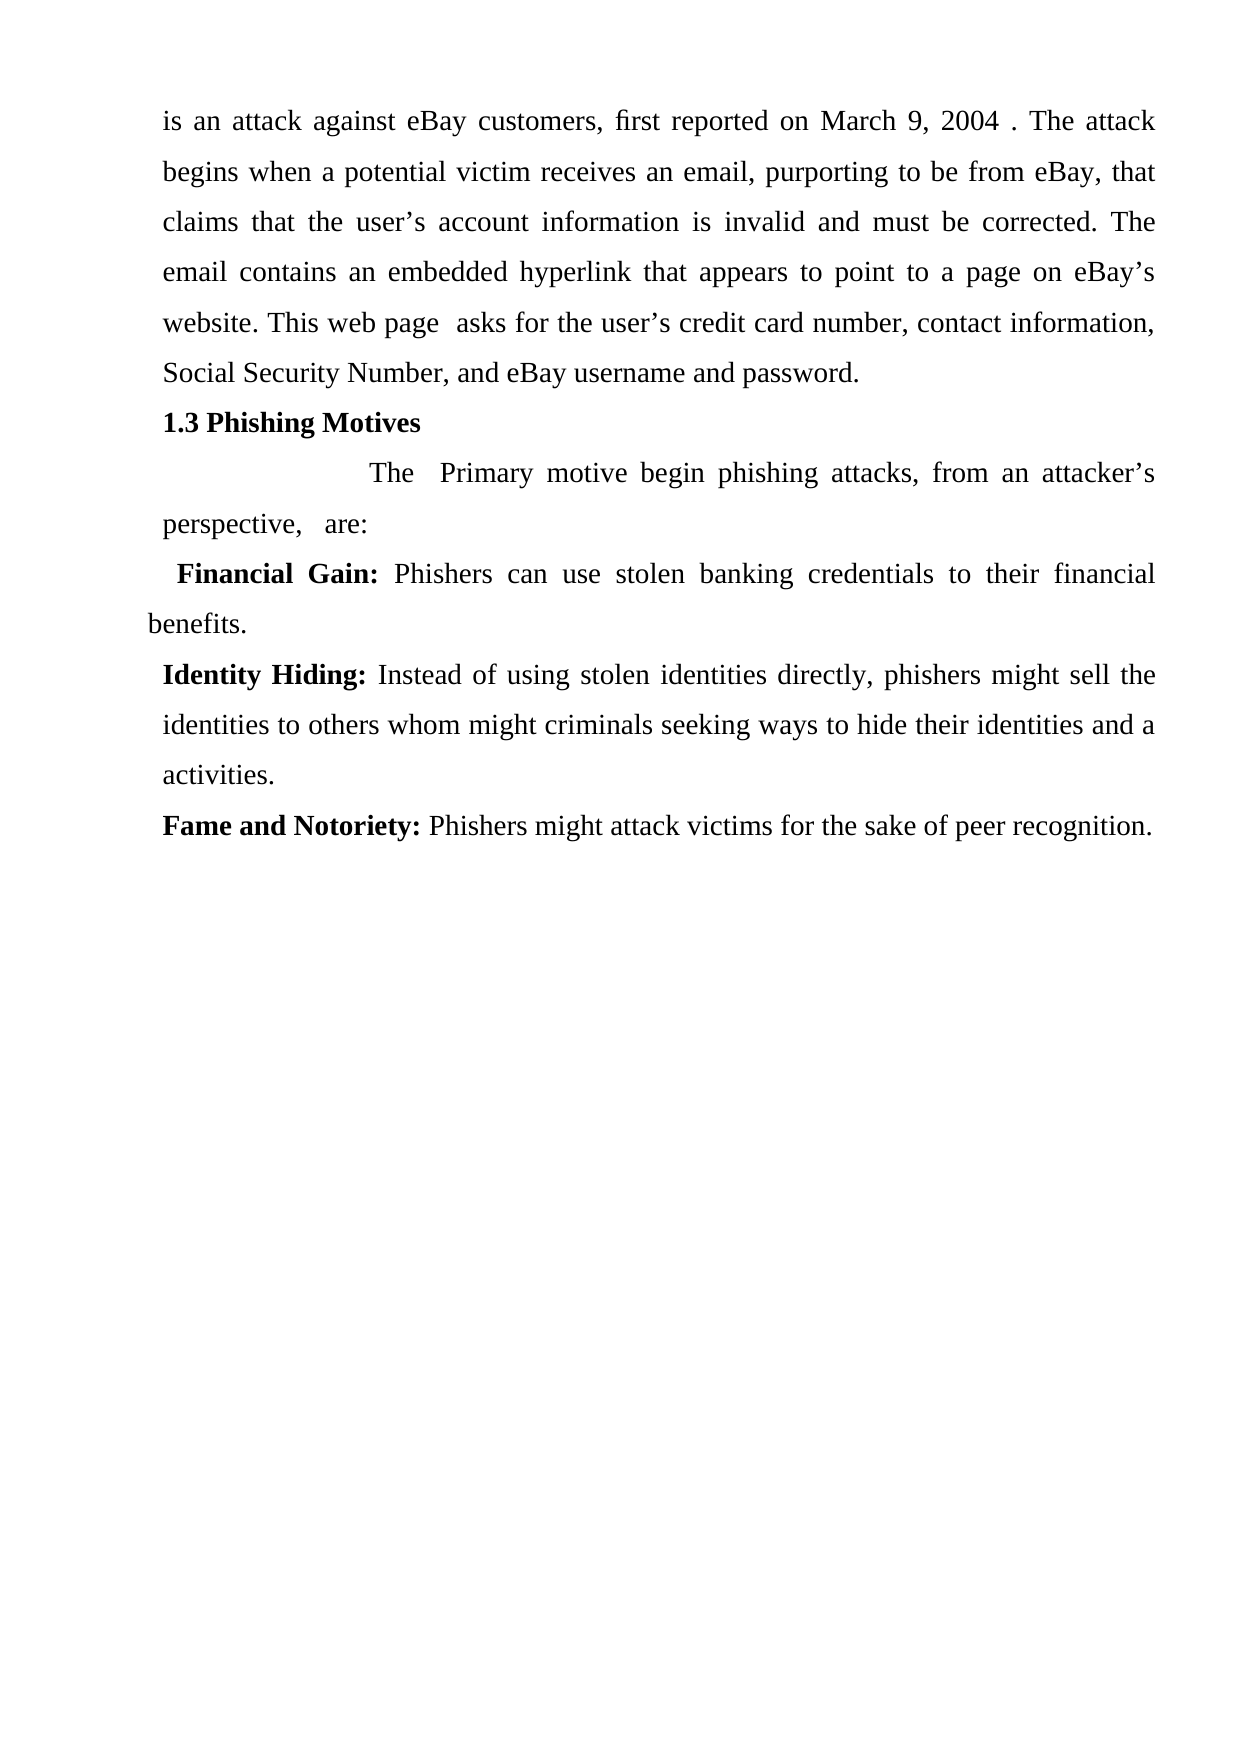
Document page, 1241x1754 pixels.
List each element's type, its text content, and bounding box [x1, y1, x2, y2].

text Fame and Notoriety: Phishers might attack victims for the sake of peer recognition. [148, 808, 1157, 841]
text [162, 103, 1157, 388]
text 1.3 Phishing Motives [162, 405, 1157, 439]
text Financial Gain: Phishers can use stolen banking credentials to their financial benefits. [148, 556, 1157, 640]
text Identity Hiding: Instead of using stolen identities directly, phishers might sell the identities to others whom might criminals seeking ways to hide their identities and a activities. [162, 657, 1157, 791]
text The Primary motive begin phishing attacks, from an attacker’s perspective, are: [162, 456, 1157, 539]
